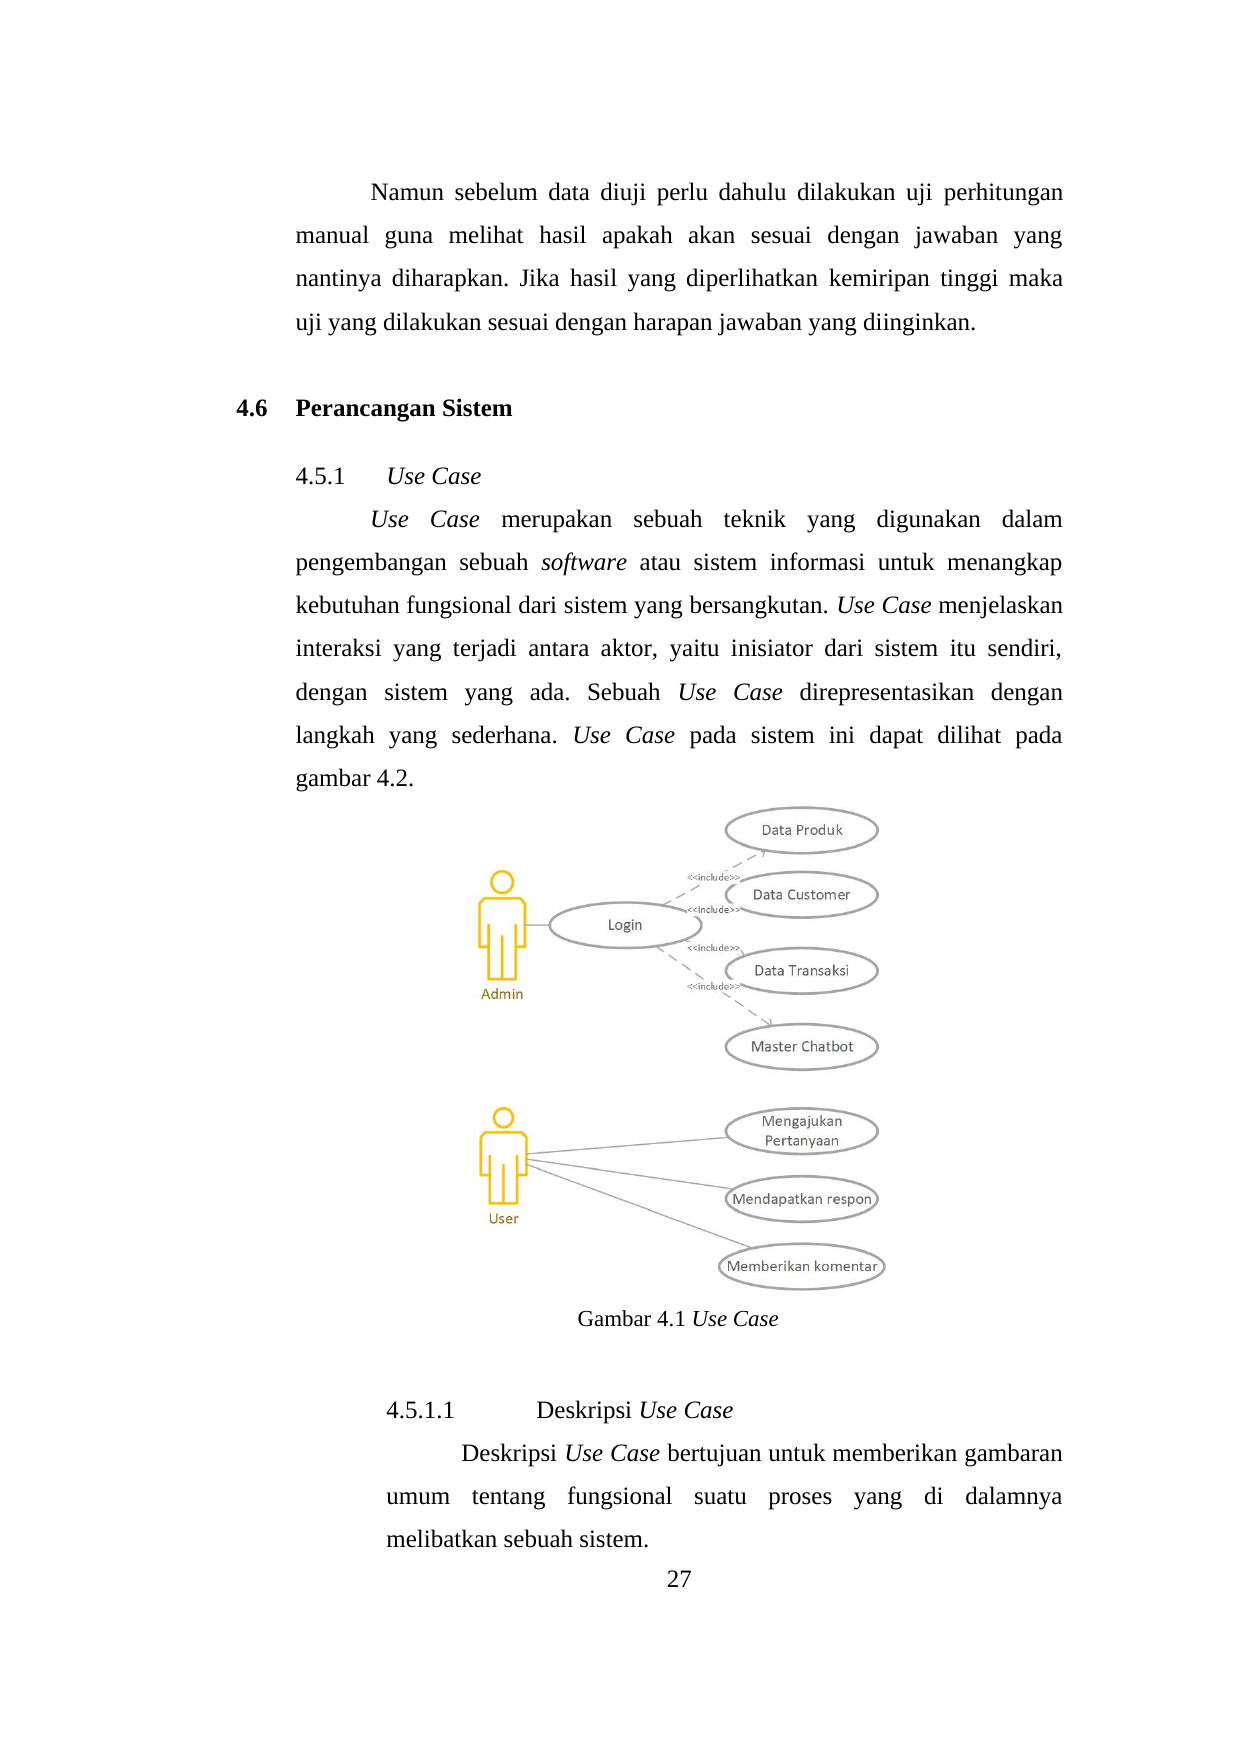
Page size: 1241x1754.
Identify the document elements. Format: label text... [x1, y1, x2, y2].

list Perancangan Sistem [236, 393, 1063, 422]
text 4.5.1 Use Case [236, 461, 1063, 490]
text 4.5.1.1 Deskripsi Use Case [295, 1395, 1063, 1424]
list Namun sebelum data diuji perlu dahulu dilakukan uji perhitungan manual guna melihat hasil apakah akan sesuai dengan jawaban yang nantinya diharapkan. Jika hasil yang diperlihatkan kemiripan tinggi maka uji yang dilakukan sesuai dengan harapan jawaban yang diinginkan. [295, 177, 1063, 335]
picture [472, 806, 886, 1291]
text Use Case merupakan sebuah teknik yang digunakan dalam pengembangan sebuah software atau sistem informasi untuk menangkap kebutuhan fungsional dari sistem yang bersangkutan. Use Case menjelaskan interaksi yang terjadi antara aktor, yaitu inisiator dari sistem itu sendiri, dengan sistem yang ada. Sebuah Use Case direpresentasikan dengan langkah yang sederhana. Use Case pada sistem ini dapat dilihat pada gambar 4.2. [295, 504, 1063, 792]
text Deskripsi Use Case bertujuan untuk memberikan gambaran umum tentang fungsional suatu proses yang di dalamnya melibatkan sebuah sistem. [386, 1438, 1063, 1553]
